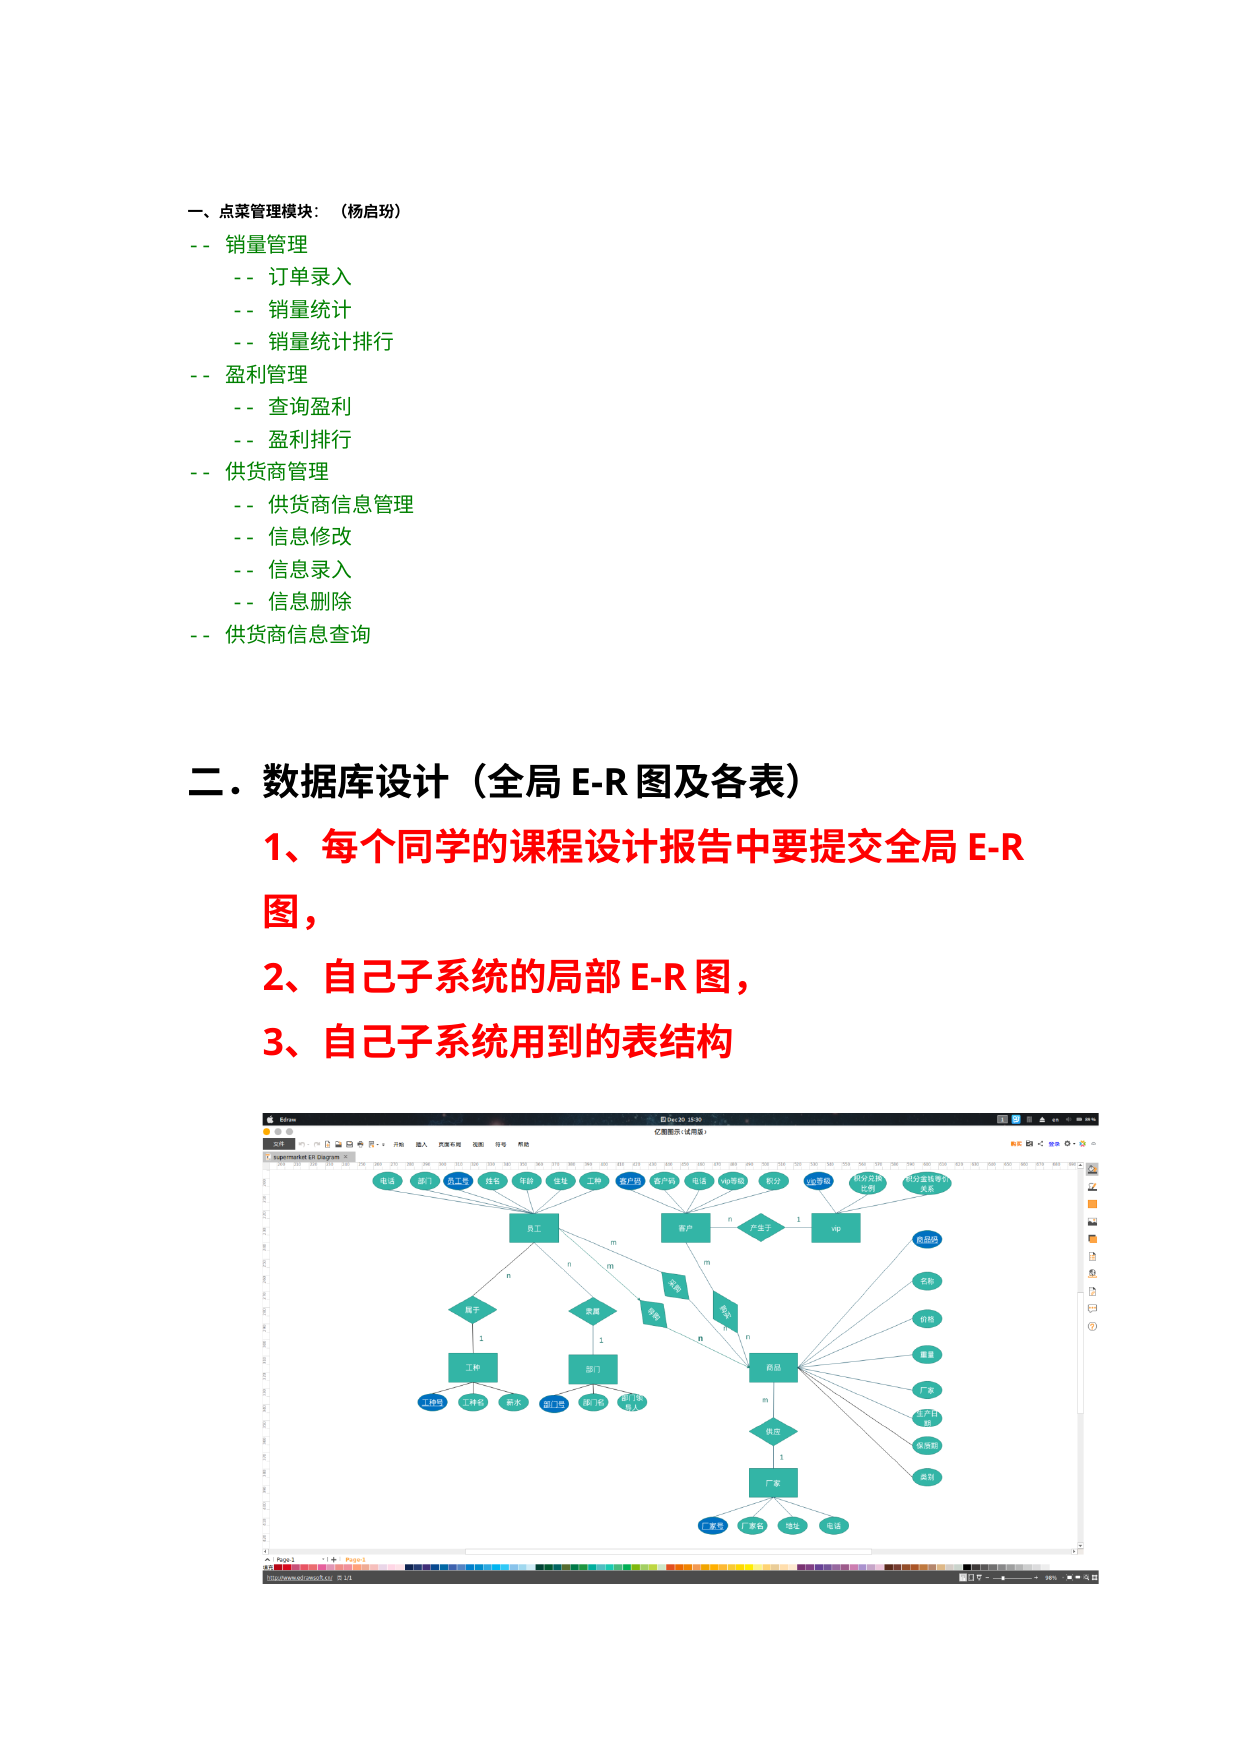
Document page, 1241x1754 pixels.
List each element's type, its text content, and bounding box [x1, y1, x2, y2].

text -- 信息录入 [187, 552, 1053, 584]
text -- 供货商信息查询 [187, 617, 1053, 649]
text 3、自己子系统用到的表结构 [262, 1007, 1053, 1072]
text 2、自己子系统的局部E-R图， [262, 942, 1053, 1007]
text -- 供货商信息管理 [187, 487, 1053, 519]
text 1、每个同学的课程设计报告中要提交全局E-R图， [262, 812, 1053, 942]
text -- 查询盈利 [187, 389, 1053, 422]
text 一、点菜管理模块： （杨启玢） [187, 194, 1053, 227]
text -- 信息修改 [187, 519, 1053, 552]
text -- 销量管理 [187, 227, 1053, 259]
text -- 销量统计排行 [187, 324, 1053, 357]
text 二．数据库设计（全局E-R图及各表） [187, 747, 1053, 812]
text -- 销量统计 [187, 292, 1053, 324]
text -- 盈利管理 [187, 357, 1053, 389]
text -- 供货商管理 [187, 454, 1053, 487]
text -- 信息删除 [187, 584, 1053, 617]
picture [262, 1113, 1099, 1584]
text -- 盈利排行 [187, 422, 1053, 454]
text -- 订单录入 [187, 259, 1053, 292]
